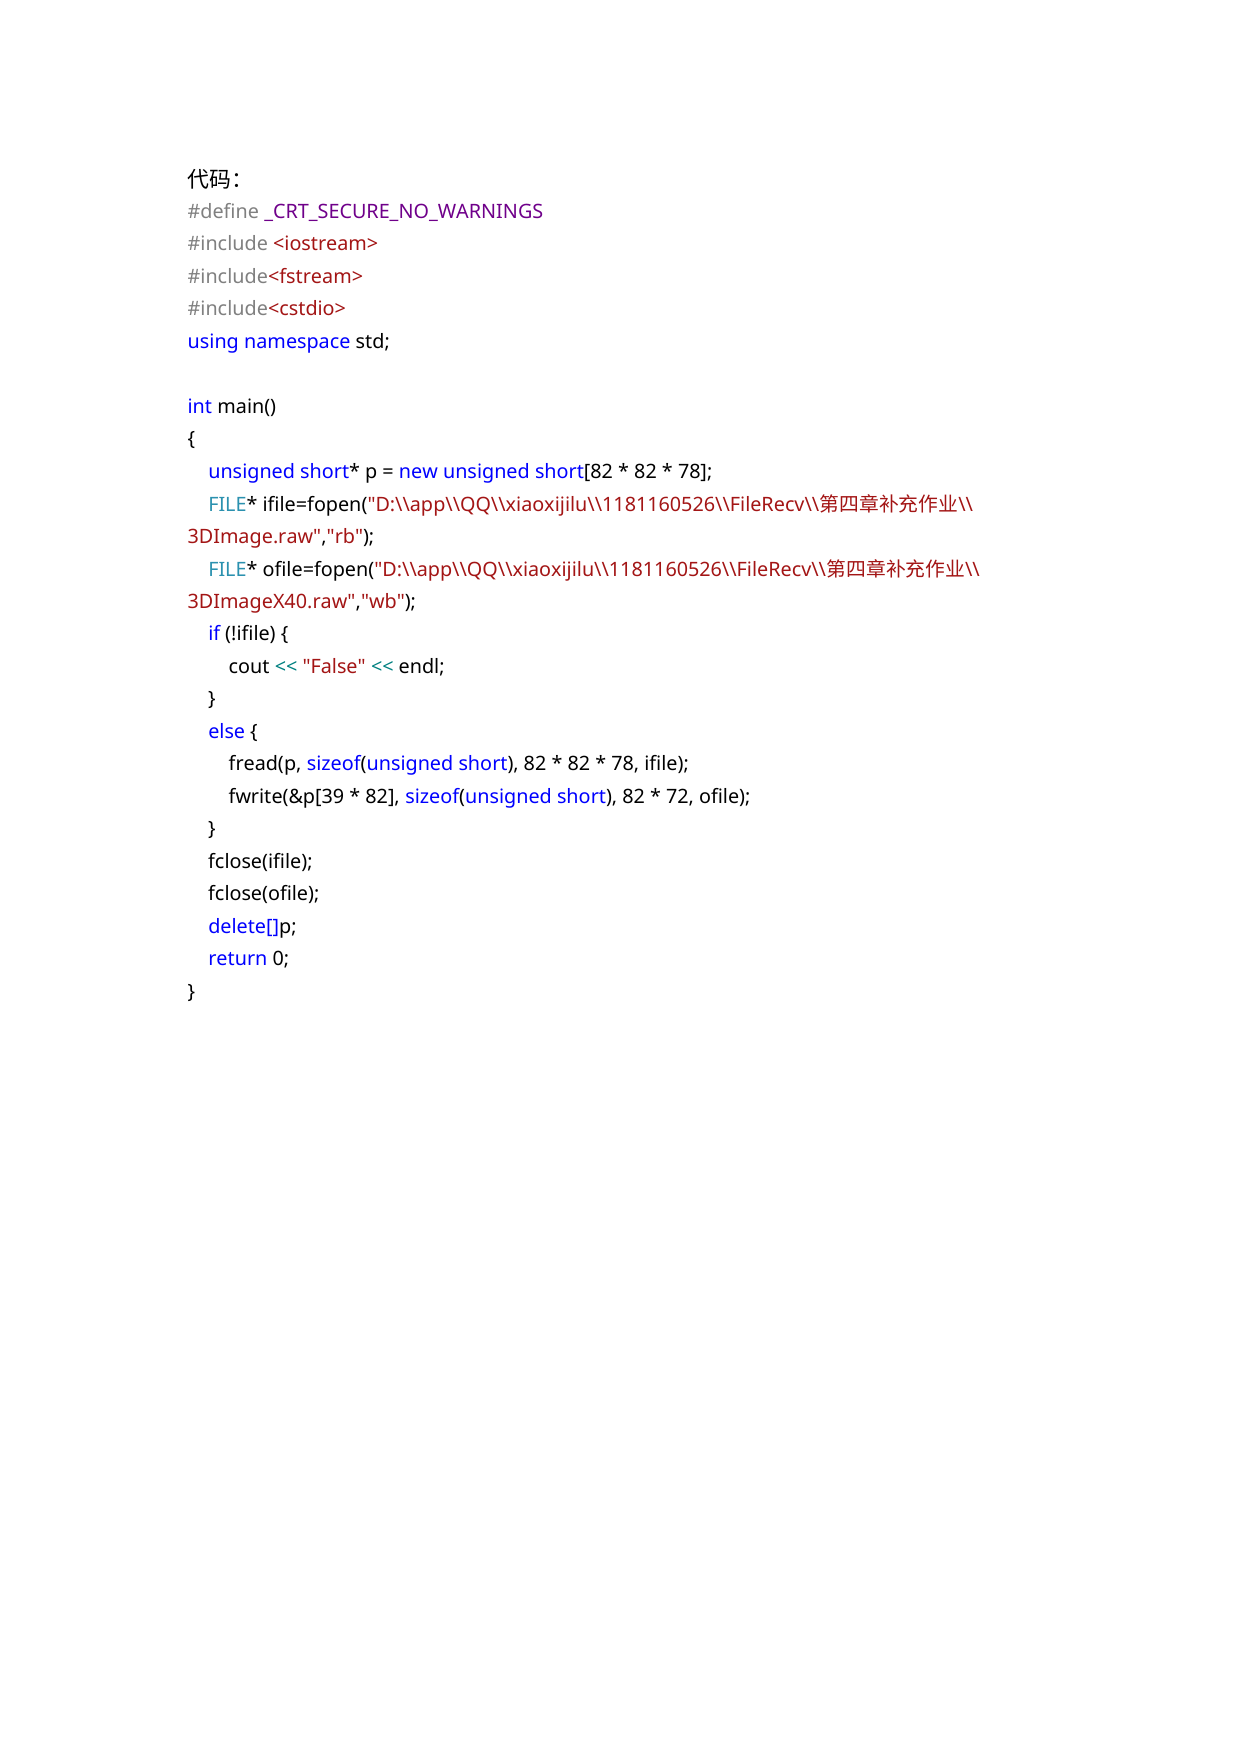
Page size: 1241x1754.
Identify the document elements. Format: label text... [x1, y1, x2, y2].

text { [187, 422, 1053, 454]
text cout << "False" << endl; [187, 649, 1053, 682]
text fwrite(&p[39 * 82], sizeof(unsigned short), 82 * 72, ofile); [187, 779, 1053, 812]
text #include<fstream> [187, 259, 1053, 292]
text 代码： [187, 162, 1053, 194]
text return 0; [187, 942, 1053, 974]
text } [187, 682, 1053, 714]
text } [187, 974, 1053, 1007]
text int main() [187, 389, 1053, 422]
text delete[]p; [187, 909, 1053, 942]
text using namespace std; [187, 324, 1053, 357]
text } [187, 812, 1053, 844]
text fclose(ifile); [187, 844, 1053, 877]
text FILE* ofile=fopen("D:\\app\\QQ\\xiaoxijilu\\1181160526\\FileRecv\\第四章补充作业\\3DImageX40.raw","wb"); [187, 552, 1053, 617]
text #include <iostream> [187, 227, 1053, 259]
text if (!ifile) { [187, 617, 1053, 649]
text #include<cstdio> [187, 292, 1053, 324]
text fread(p, sizeof(unsigned short), 82 * 82 * 78, ifile); [187, 747, 1053, 779]
text FILE* ifile=fopen("D:\\app\\QQ\\xiaoxijilu\\1181160526\\FileRecv\\第四章补充作业\\3DImage.raw","rb"); [187, 487, 1053, 552]
text else { [187, 714, 1053, 747]
text #define _CRT_SECURE_NO_WARNINGS [187, 194, 1053, 227]
text fclose(ofile); [187, 877, 1053, 909]
text unsigned short* p = new unsigned short[82 * 82 * 78]; [187, 454, 1053, 487]
